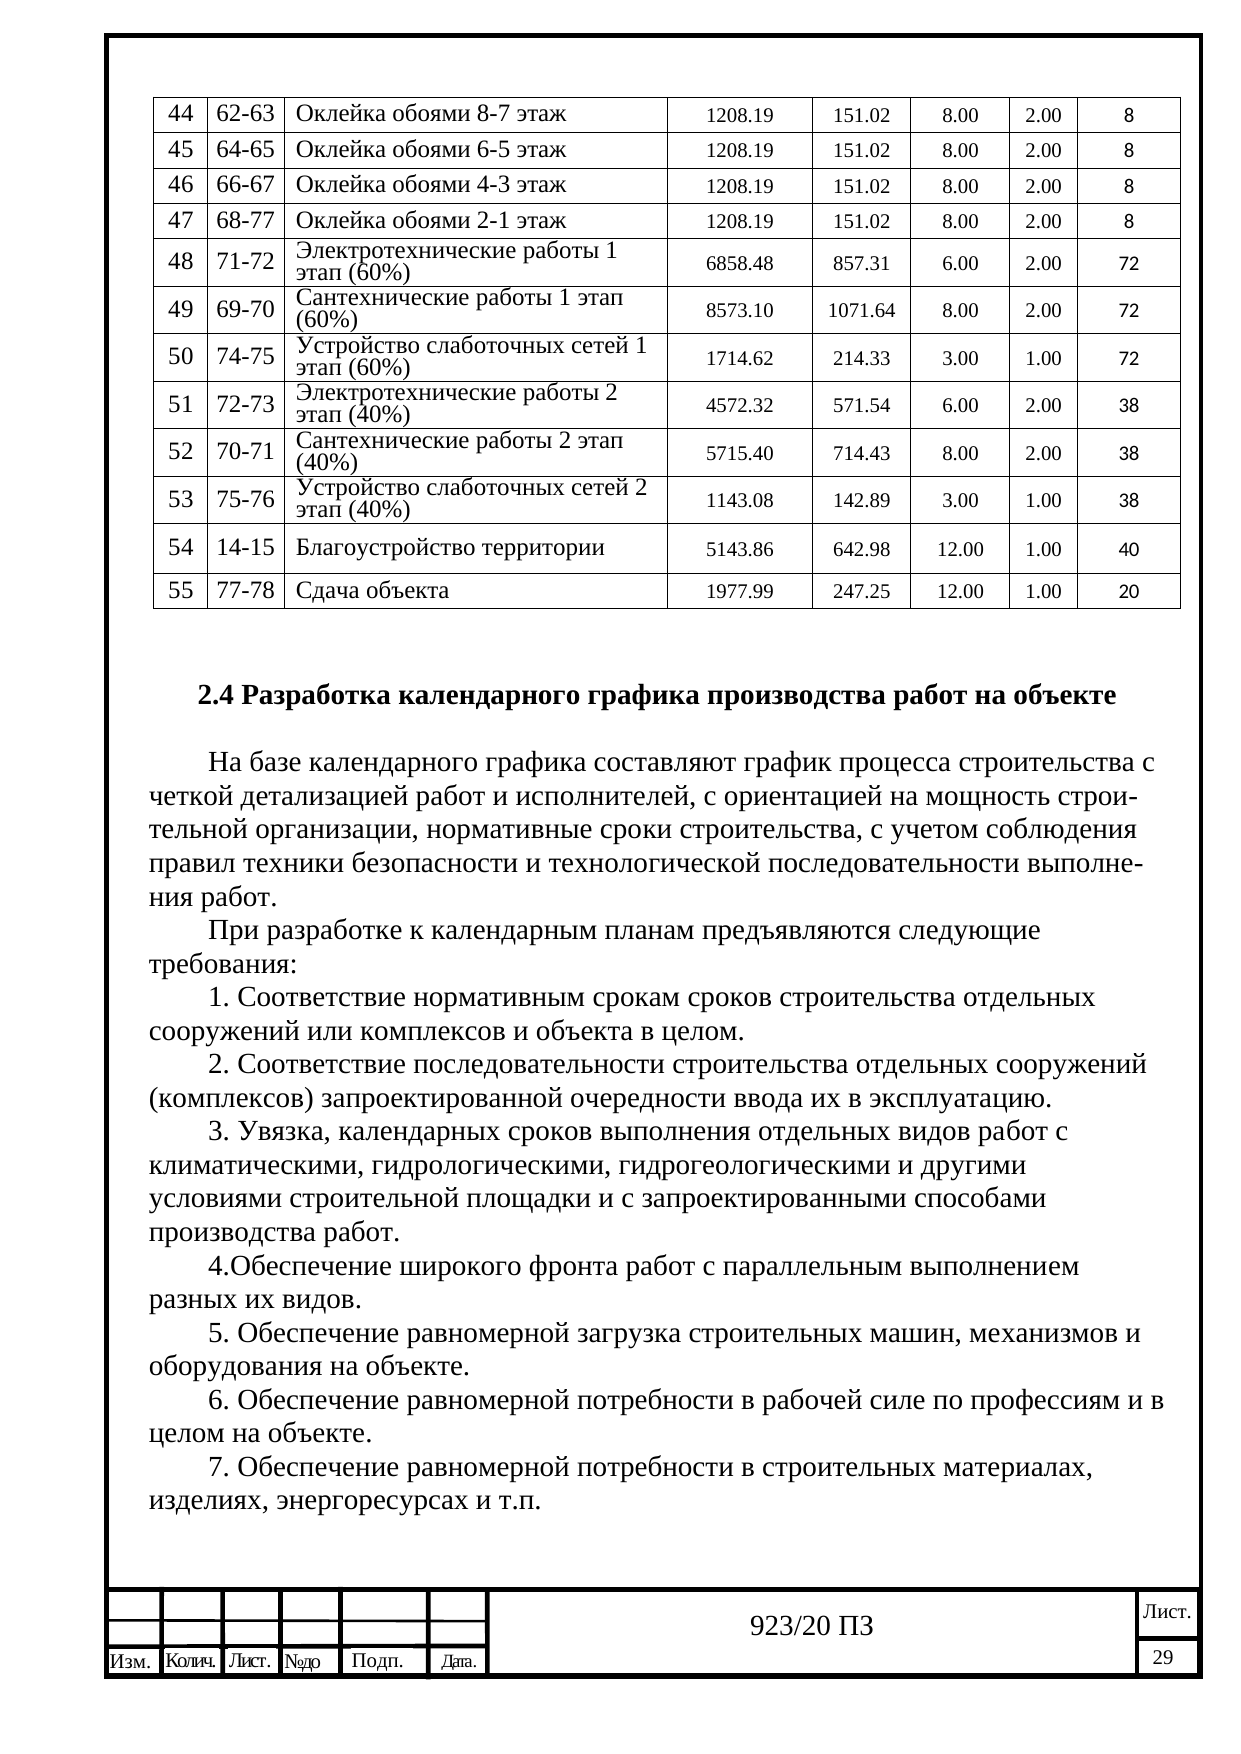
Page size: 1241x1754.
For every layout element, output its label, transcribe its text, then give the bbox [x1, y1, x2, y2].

table_cell Оклейка обоями 4-3 этаж [285, 169, 667, 203]
table_cell 66-67 [208, 169, 284, 203]
table_cell 51 [154, 382, 207, 428]
table_cell 70-71 [208, 429, 284, 476]
table_cell 8.00 [911, 133, 1009, 167]
table_cell 1714.62 [668, 334, 812, 381]
table_cell Оклейка обоями 2-1 этаж [285, 204, 667, 238]
table_cell 2.00 [1010, 169, 1077, 203]
table_cell 2.00 [1010, 98, 1077, 132]
text 5. Обеспечение равномерной загрузка строительных машин, механизмов и оборудования на объекте. [148, 1315, 1166, 1382]
table_cell 53 [154, 477, 207, 523]
table_cell 3.00 [911, 334, 1009, 381]
table_cell 12.00 [911, 524, 1009, 573]
table_cell 55 [154, 574, 207, 608]
text 4.Обеспечение широкого фронта работ с параллельным выполнением разных их видов. [148, 1248, 1166, 1315]
table_cell 5143.86 [668, 524, 812, 573]
table_cell 1.00 [1010, 574, 1077, 608]
table_cell 69-70 [208, 287, 284, 333]
table_cell Оклейка обоями 6-5 этаж [285, 133, 667, 167]
table_cell 3.00 [911, 477, 1009, 523]
table_cell 45 [154, 133, 207, 167]
table_cell 20 [1078, 574, 1180, 608]
table_cell 52 [154, 429, 207, 476]
table_cell 2.00 [1010, 429, 1077, 476]
table_cell Благоустройство территории [285, 524, 667, 573]
table_cell 2.00 [1010, 239, 1077, 286]
text При разработке к календарным планам предъявляются следующие требования: [148, 912, 1166, 979]
table_cell 1977.99 [668, 574, 812, 608]
table_cell 571.54 [813, 382, 910, 428]
table_cell 50 [154, 334, 207, 381]
table_cell 72 [1078, 239, 1180, 286]
table_cell 75-76 [208, 477, 284, 523]
text 2. Соответствие последовательности строительства отдельных сооружений (комплексов) запроектированной очередности ввода их в эксплуатацию. [148, 1046, 1166, 1113]
text 6. Обеспечение равномерной потребности в рабочей силе по профессиям и в целом на объекте. [148, 1382, 1166, 1449]
table_cell 714.43 [813, 429, 910, 476]
table_cell 8.00 [911, 429, 1009, 476]
table_cell 62-63 [208, 98, 284, 132]
table_cell 72 [1078, 334, 1180, 381]
table_cell 8 [1078, 204, 1180, 238]
table_cell Сантехнические работы 2 этап (40%) [285, 429, 667, 476]
table_cell 64-65 [208, 133, 284, 167]
table_cell 74-75 [208, 334, 284, 381]
table_cell 151.02 [813, 204, 910, 238]
table_cell 8.00 [911, 98, 1009, 132]
table_cell 49 [154, 287, 207, 333]
table_cell 1.00 [1010, 334, 1077, 381]
table_cell 38 [1078, 429, 1180, 476]
text На базе календарного графика составляют график процесса строительства с четкой детализацией работ и исполнителей, с ориентацией на мощность строительной организации, нормативные сроки строительства, с учетом соблюдения правил техники безопасности и технологической последовательности выполнения работ. [148, 744, 1166, 912]
table_cell 4572.32 [668, 382, 812, 428]
table_cell 142.89 [813, 477, 910, 523]
table_cell 54 [154, 524, 207, 573]
table_cell 8 [1078, 133, 1180, 167]
text 2.4 Разработка календарного графика производства работ на объекте [133, 677, 1181, 711]
table_cell 8.00 [911, 204, 1009, 238]
table_cell 151.02 [813, 133, 910, 167]
table_cell 247.25 [813, 574, 910, 608]
table_cell 40 [1078, 524, 1180, 573]
table_cell 71-72 [208, 239, 284, 286]
table_cell 1143.08 [668, 477, 812, 523]
table_cell 72-73 [208, 382, 284, 428]
table_cell 6.00 [911, 382, 1009, 428]
table_cell 38 [1078, 382, 1180, 428]
table_cell 77-78 [208, 574, 284, 608]
table_cell 1208.19 [668, 204, 812, 238]
table_cell 2.00 [1010, 382, 1077, 428]
table_cell 68-77 [208, 204, 284, 238]
table_cell 5715.40 [668, 429, 812, 476]
table_cell Сдача объекта [285, 574, 667, 608]
table_cell 2.00 [1010, 133, 1077, 167]
table_cell Устройство слаботочных сетей 1 этап (60%) [285, 334, 667, 381]
table_cell 1208.19 [668, 169, 812, 203]
table_cell 47 [154, 204, 207, 238]
table_cell 1208.19 [668, 133, 812, 167]
table_cell 214.33 [813, 334, 910, 381]
table_cell 642.98 [813, 524, 910, 573]
table_cell Электротехнические работы 2 этап (40%) [285, 382, 667, 428]
table_cell 48 [154, 239, 207, 286]
table_cell 857.31 [813, 239, 910, 286]
table_cell 8 [1078, 169, 1180, 203]
table_cell 8 [1078, 98, 1180, 132]
table_cell 1071.64 [813, 287, 910, 333]
table_cell 8.00 [911, 287, 1009, 333]
table_cell 46 [154, 169, 207, 203]
table_cell 44 [154, 98, 207, 132]
table_cell 1.00 [1010, 524, 1077, 573]
table_cell 8573.10 [668, 287, 812, 333]
table_cell 14-15 [208, 524, 284, 573]
table_cell 8.00 [911, 169, 1009, 203]
table_cell 1208.19 [668, 98, 812, 132]
table_cell Сантехнические работы 1 этап (60%) [285, 287, 667, 333]
table_cell Устройство слаботочных сетей 2 этап (40%) [285, 477, 667, 523]
table_cell 72 [1078, 287, 1180, 333]
text 1. Соответствие нормативным срокам сроков строительства отдельных сооружений или комплексов и объекта в целом. [148, 979, 1166, 1046]
text 7. Обеспечение равномерной потребности в строительных материалах, изделиях, энергоресурсах и т.п. [148, 1449, 1166, 1516]
table_cell Оклейка обоями 8-7 этаж [285, 98, 667, 132]
table_cell 2.00 [1010, 287, 1077, 333]
table_cell 6858.48 [668, 239, 812, 286]
table_cell 6.00 [911, 239, 1009, 286]
text 3. Увязка, календарных сроков выполнения отдельных видов работ с климатическими, гидрологическими, гидрогеологическими и другими условиями строительной площадки и с запроектированными способами производства работ. [148, 1113, 1166, 1248]
table_cell 151.02 [813, 169, 910, 203]
table_cell Электротехнические работы 1 этап (60%) [285, 239, 667, 286]
table_cell 12.00 [911, 574, 1009, 608]
table_cell 2.00 [1010, 204, 1077, 238]
table_cell 38 [1078, 477, 1180, 523]
table_cell 1.00 [1010, 477, 1077, 523]
table_cell 151.02 [813, 98, 910, 132]
